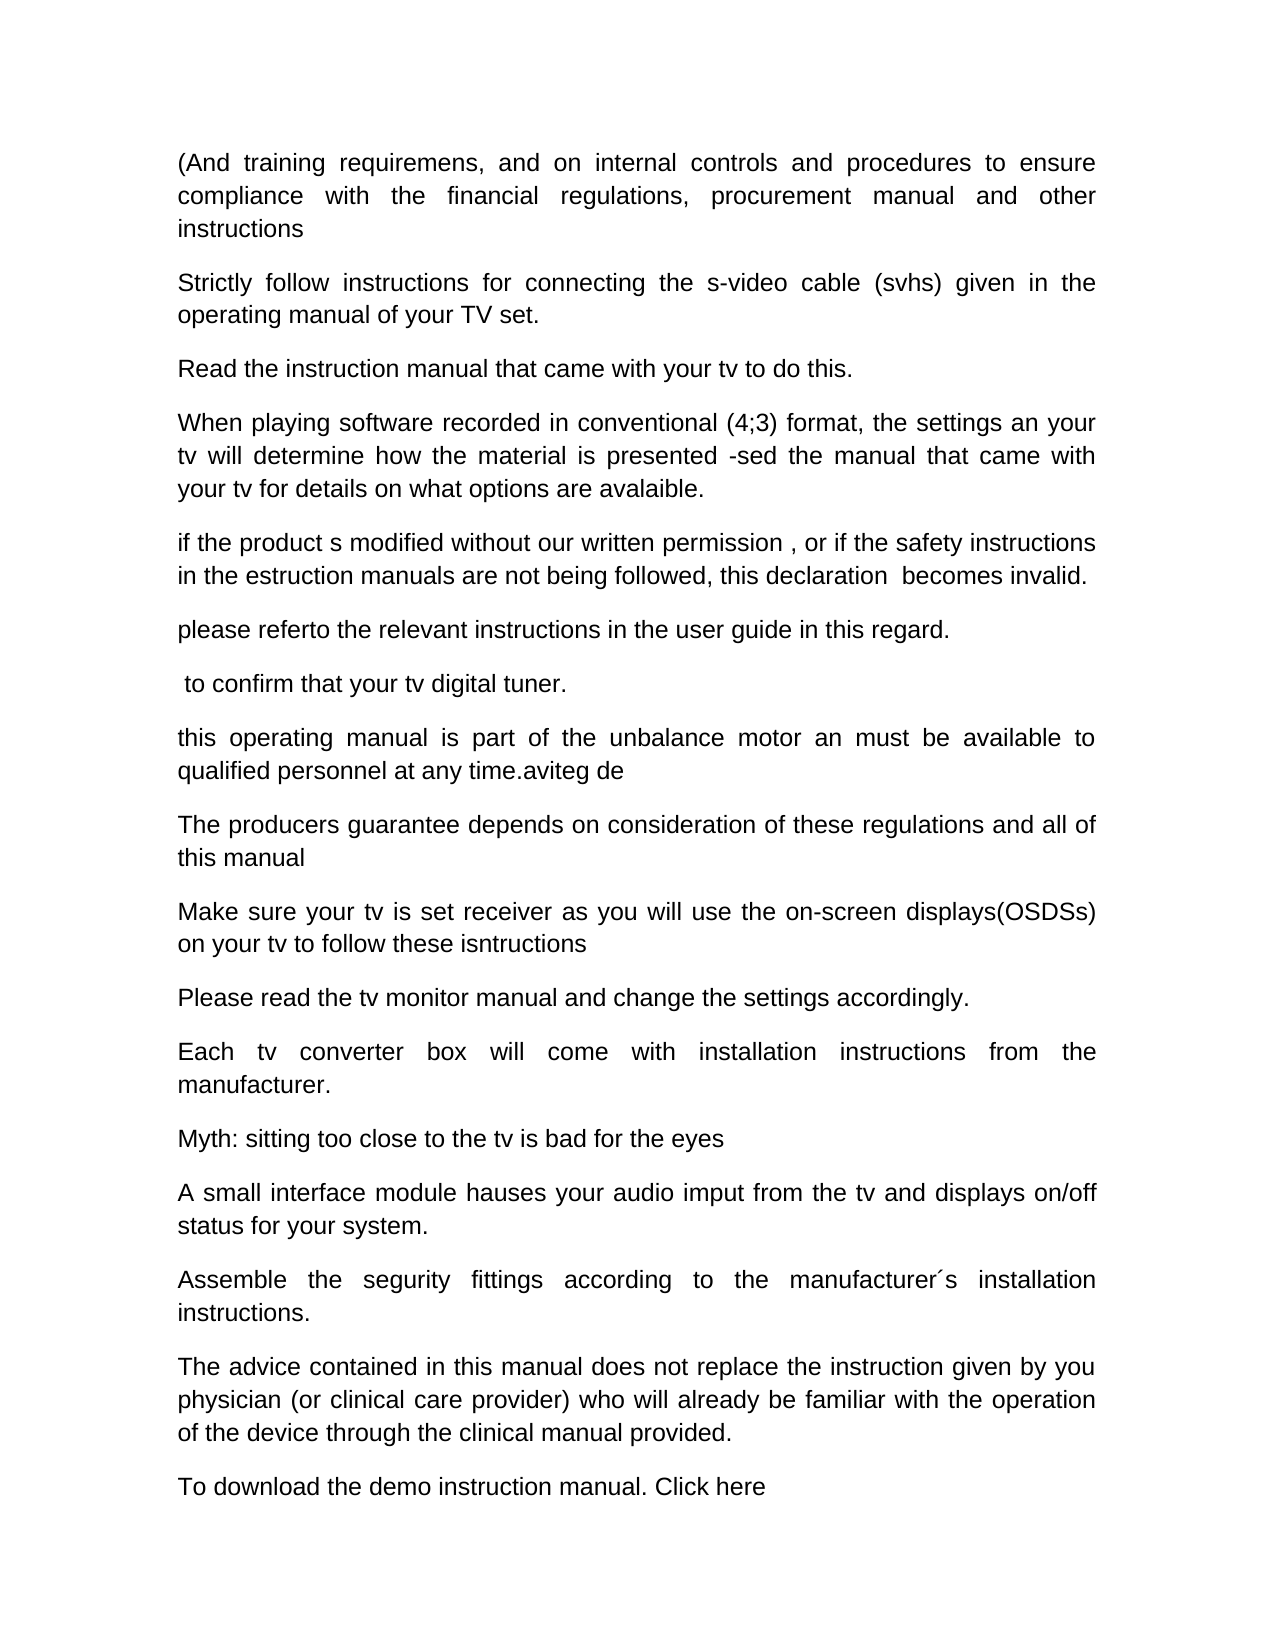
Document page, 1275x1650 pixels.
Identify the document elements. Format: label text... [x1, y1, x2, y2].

text this operating manual is part of the unbalance motor an must be available to qualified personnel at any time.aviteg de [177, 723, 1098, 784]
text Assemble the segurity fittings according to the manufacturer´s installation instructions. [177, 1265, 1098, 1327]
text Please read the tv monitor manual and change the settings accordingly. [177, 983, 1098, 1012]
text Each tv converter box will come with installation instructions from the manufacturer. [177, 1037, 1098, 1099]
text A small interface module hauses your audio imput from the tv and displays on/off status for your system. [177, 1178, 1098, 1240]
text if the product s modified without our written permission , or if the safety instructions in the estruction manuals are not being followed, this declaration becomes invalid. [177, 528, 1098, 590]
text Myth: sitting too close to the tv is bad for the eyes [177, 1124, 1098, 1153]
text When playing software recorded in conventional (4;3) format, the settings an your tv will determine how the material is presented -sed the manual that came with your tv for details on what options are avalaible. [177, 408, 1098, 503]
text The producers guarantee depends on consideration of these regulations and all of this manual [177, 809, 1098, 871]
text Strictly follow instructions for connecting the s-video cable (svhs) given in the operating manual of your TV set. [177, 267, 1098, 329]
text to confirm that your tv digital tuner. [177, 669, 1098, 698]
text To download the demo instruction manual. Click here [177, 1472, 1098, 1500]
text please referto the relevant instructions in the user guide in this regard. [177, 615, 1098, 644]
text (And training requiremens, and on internal controls and procedures to ensure compliance with the financial regulations, procurement manual and other instructions [177, 148, 1098, 242]
text Read the instruction manual that came with your tv to do this. [177, 354, 1098, 383]
text The advice contained in this manual does not replace the instruction given by you physician (or clinical care provider) who will already be familiar with the operation of the device through the clinical manual provided. [177, 1352, 1098, 1446]
text Make sure your tv is set receiver as you will use the on-screen displays(OSDSs) on your tv to follow these isntructions [177, 896, 1098, 958]
